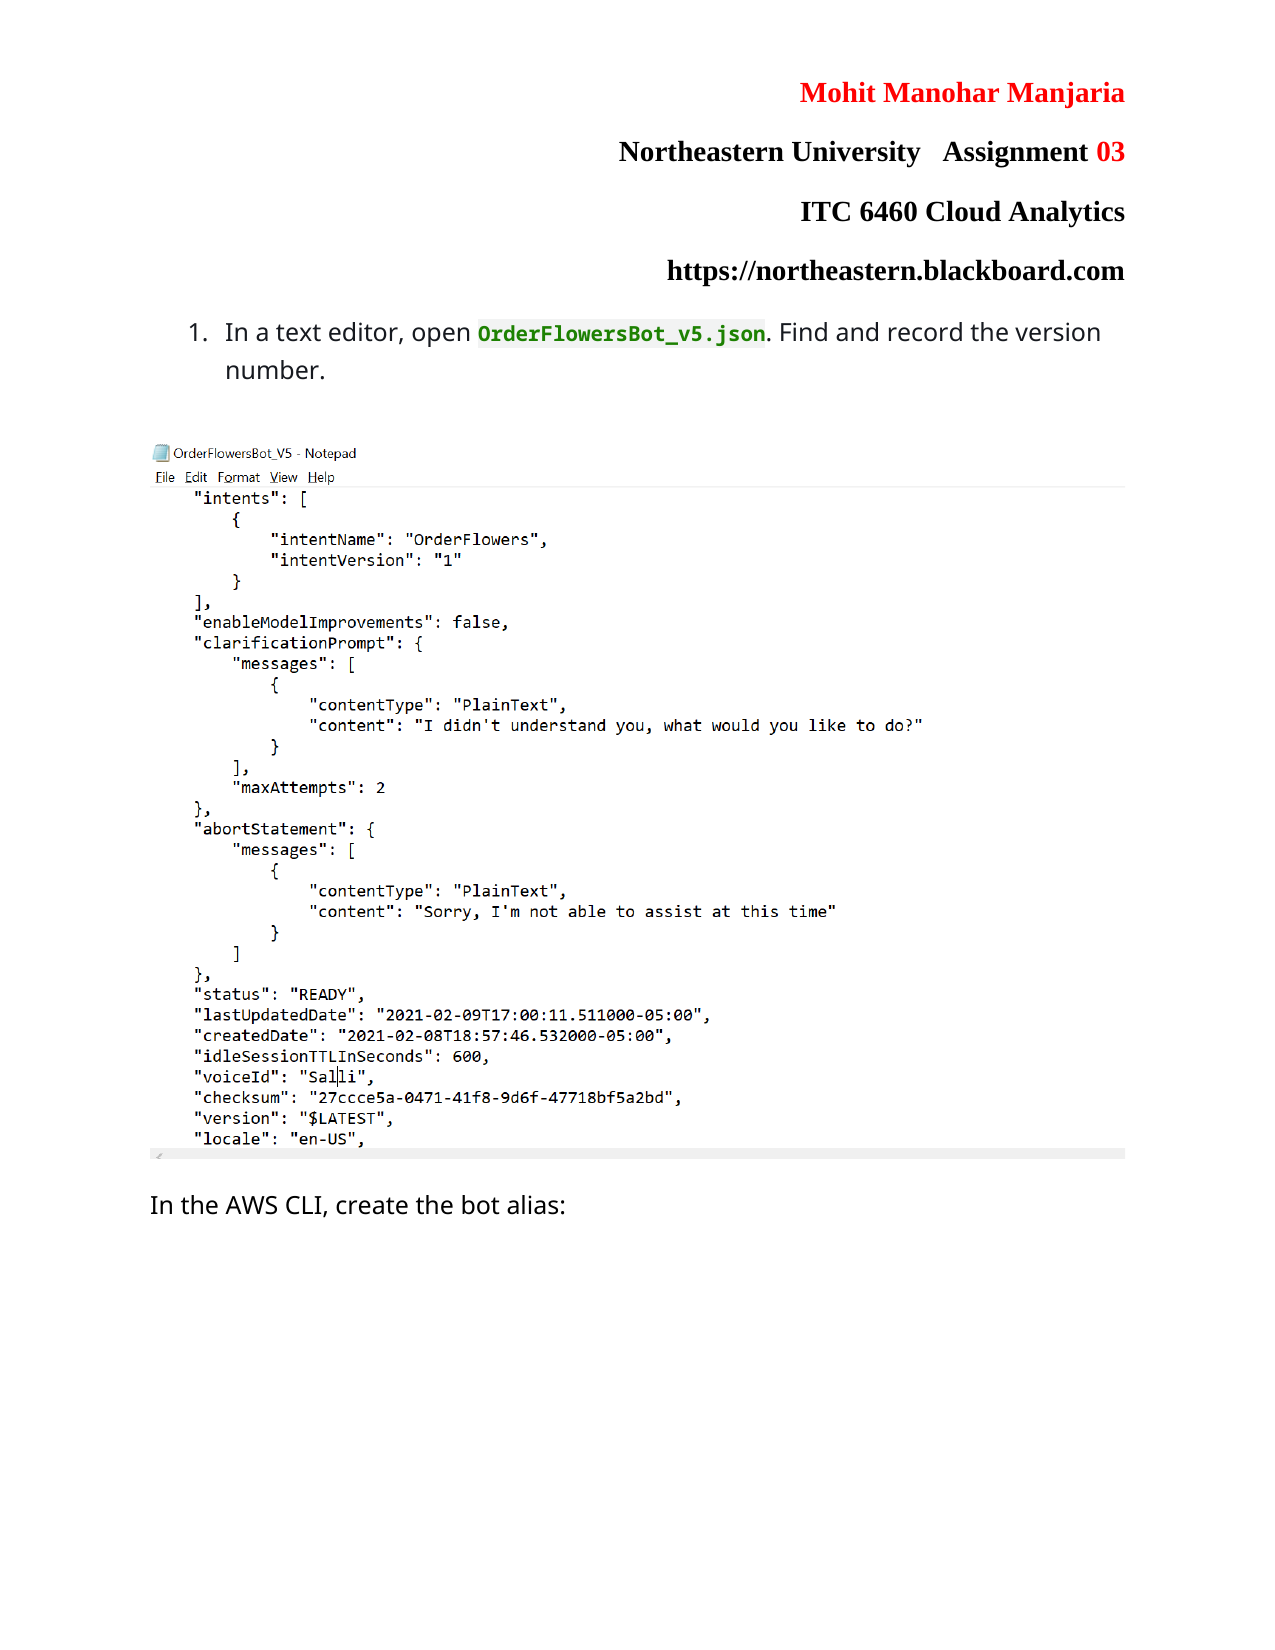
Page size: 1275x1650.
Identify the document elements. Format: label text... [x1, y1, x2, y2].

picture [150, 440, 1125, 1159]
list In a text editor, open OrderFlowersBot_v5.json. Find and record the version number. [187, 311, 1125, 386]
text In the AWS CLI, create the bot alias: [150, 1184, 1125, 1222]
